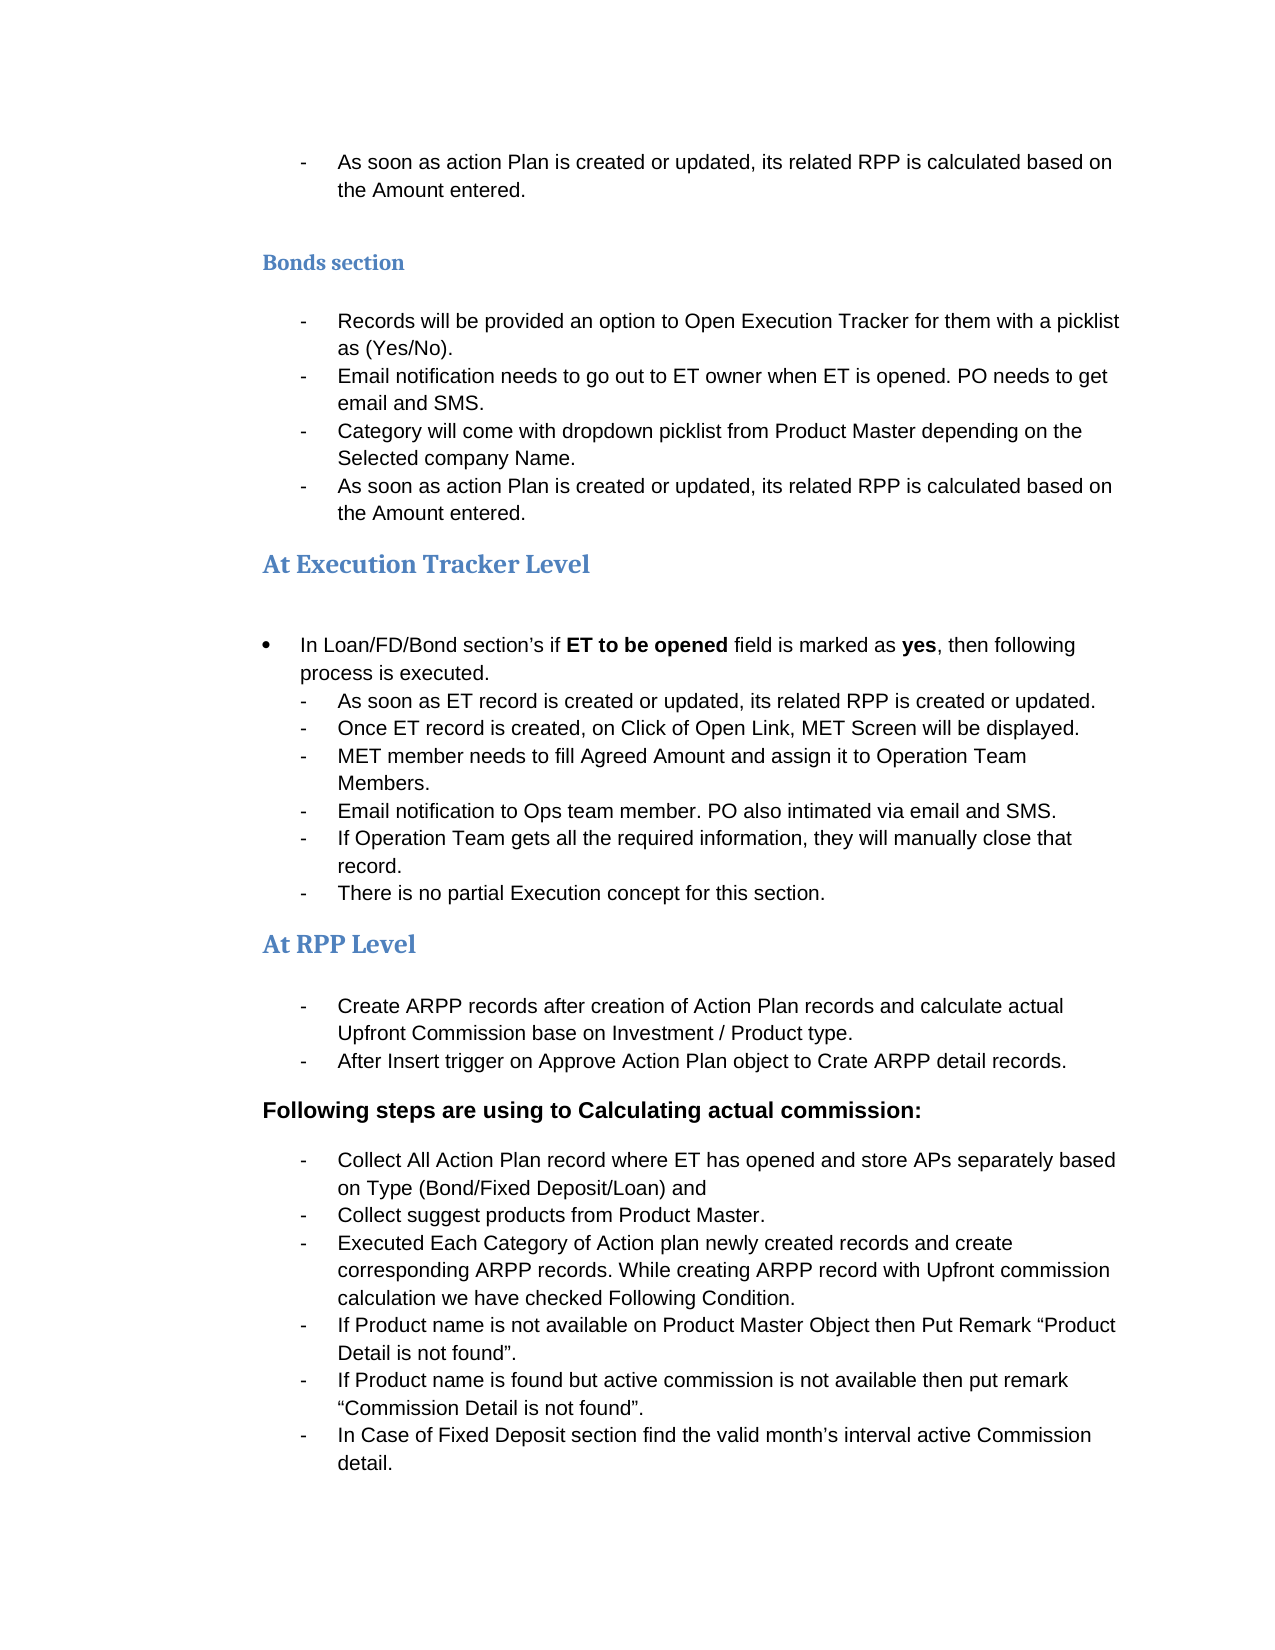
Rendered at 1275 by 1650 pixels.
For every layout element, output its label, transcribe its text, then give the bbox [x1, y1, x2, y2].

list Collect All Action Plan record where ET has opened and store APs separately based on Type (Bond/Fixed Deposit/Loan) and [300, 1148, 1125, 1199]
list Email notification needs to go out to ET owner when ET is opened. PO needs to get email and SMS. [300, 363, 1125, 415]
list After Insert trigger on Approve Action Plan object to Crate ARPP detail records. [300, 1048, 1125, 1072]
list As soon as action Plan is created or updated, its related RPP is calculated based on the Amount entered. [300, 473, 1125, 525]
list There is no partial Execution concept for this section. [300, 881, 1125, 905]
list In Loan/FD/Bond section’s if ET to be opened field is marked as yes, then following process is executed. [262, 633, 1125, 685]
list Create ARPP records after creation of Action Plan records and calculate actual Upfront Commission base on Investment / Product type. [300, 993, 1125, 1045]
list Executed Each Category of Action plan newly created records and create corresponding ARPP records. While creating ARPP record with Upfront commission calculation we have checked Following Condition. [300, 1230, 1125, 1309]
subtitle At RPP Level [262, 929, 1125, 960]
list If Operation Team gets all the required information, they will manually close that record. [300, 826, 1125, 877]
list Email notification to Ops team member. PO also intimated via email and SMS. [300, 798, 1125, 822]
list If Product name is found but active commission is not available then put remark “Commission Detail is not found”. [300, 1368, 1125, 1419]
list As soon as ET record is created or updated, its related RPP is created or updated. [300, 688, 1125, 712]
list MET member needs to fill Agreed Amount and assign it to Operation Team Members. [300, 743, 1125, 795]
subtitle Bonds section [262, 250, 1125, 276]
subtitle At Execution Tracker Level [262, 549, 1125, 580]
list In Case of Fixed Deposit section find the valid month’s interval active Commission detail. [300, 1423, 1125, 1474]
list If Product name is not available on Product Master Object then Put Remark “Product Detail is not found”. [300, 1313, 1125, 1364]
text Following steps are using to Calculating actual commission: [262, 1097, 1125, 1123]
list Category will come with dropdown picklist from Product Master depending on the Selected company Name. [300, 418, 1125, 470]
list Collect suggest products from Product Master. [300, 1203, 1125, 1227]
list Records will be provided an option to Open Execution Tracker for them with a picklist as (Yes/No). [300, 308, 1125, 360]
list Once ET record is created, on Click of Open Link, MET Screen will be displayed. [300, 716, 1125, 740]
list As soon as action Plan is created or updated, its related RPP is calculated based on the Amount entered. [300, 150, 1125, 201]
